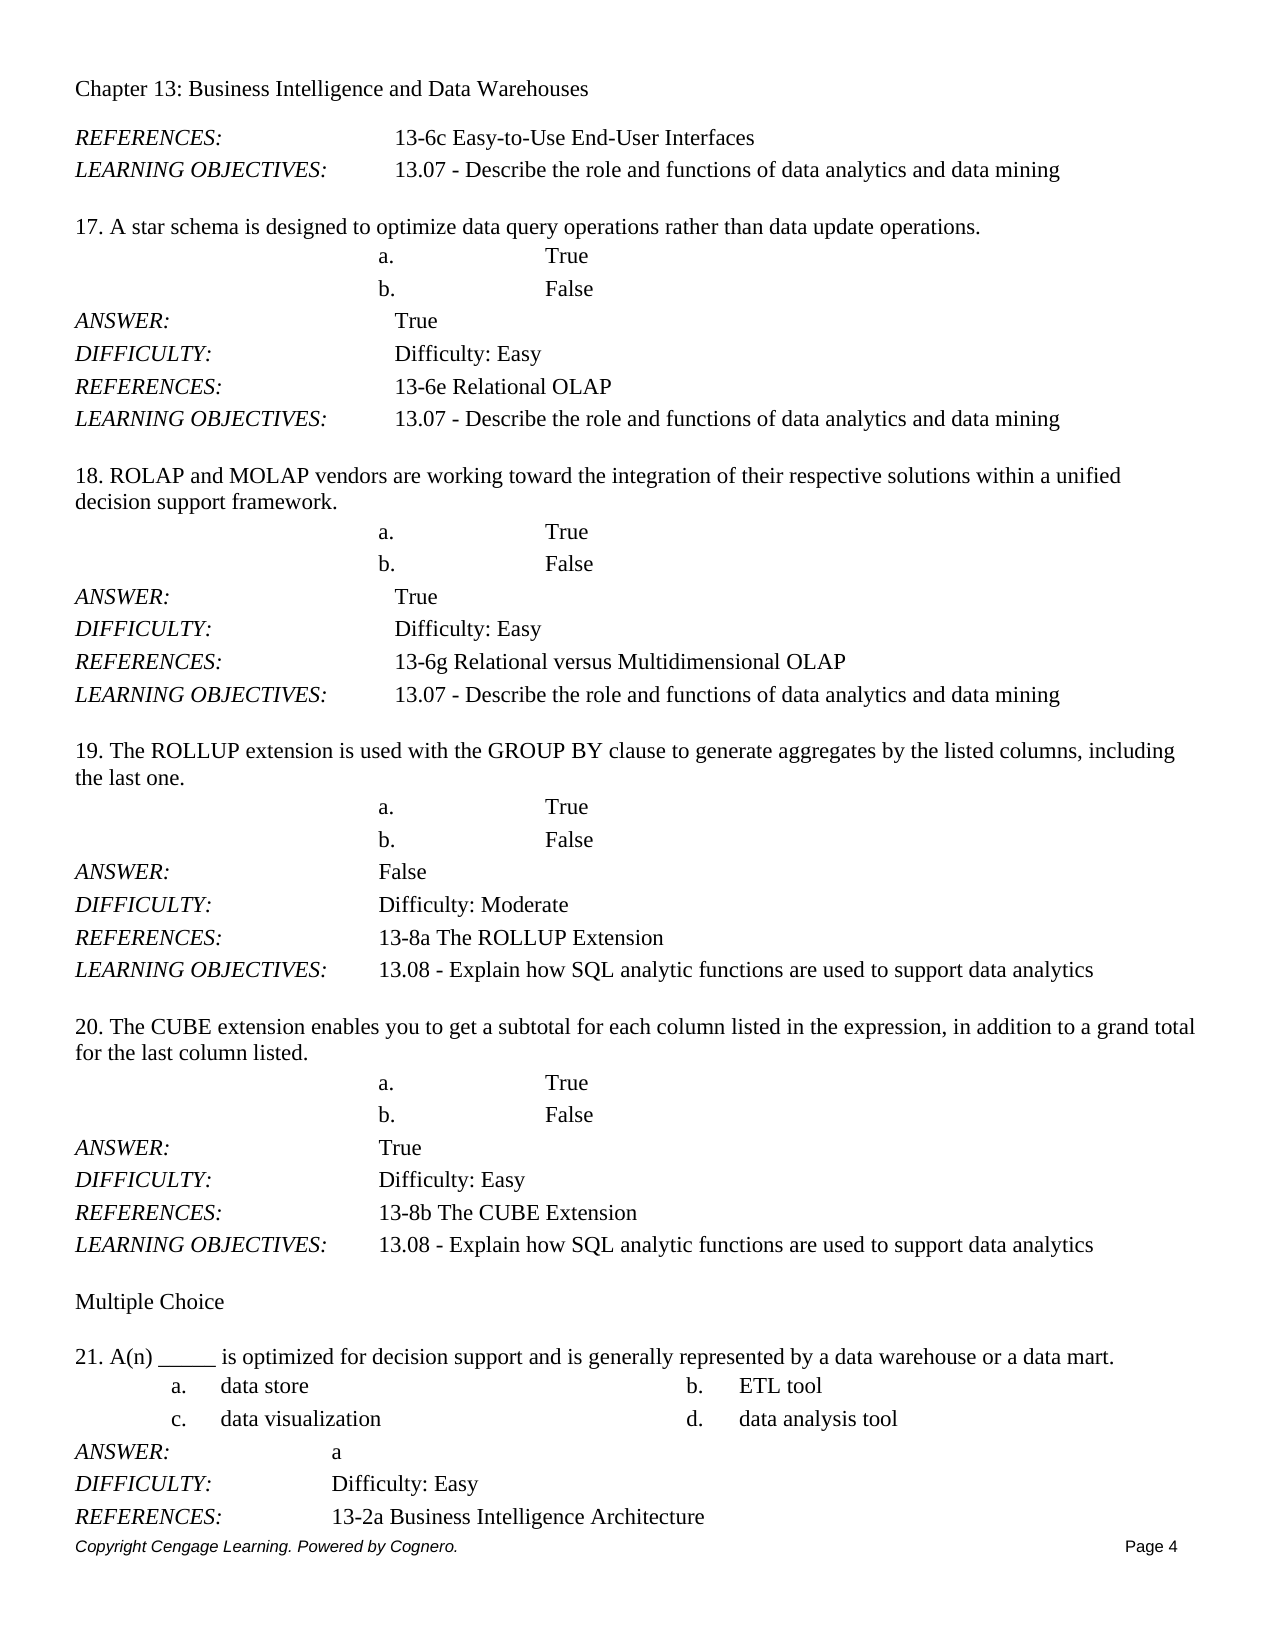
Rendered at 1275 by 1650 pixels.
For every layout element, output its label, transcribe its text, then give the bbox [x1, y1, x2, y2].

table_header 20. The CUBE extension enables you to get a subtotal for each column listed in the expression, in addition to a grand total for the last column listed. [75, 1013, 1200, 1261]
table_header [75, 121, 1200, 186]
table_header 18. ROLAP and MOLAP vendors are working toward the integration of their respective solutions within a unified decision support framework. [75, 462, 1200, 710]
table_header 19. The ROLLUP extension is used with the GROUP BY clause to generate aggregates by the listed columns, including the last one. [75, 737, 1200, 986]
table_header 17. A star schema is designed to optimize data query operations rather than data update operations. [75, 213, 1200, 435]
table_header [75, 1343, 1200, 1532]
table_header Multiple Choice [75, 1288, 1200, 1314]
